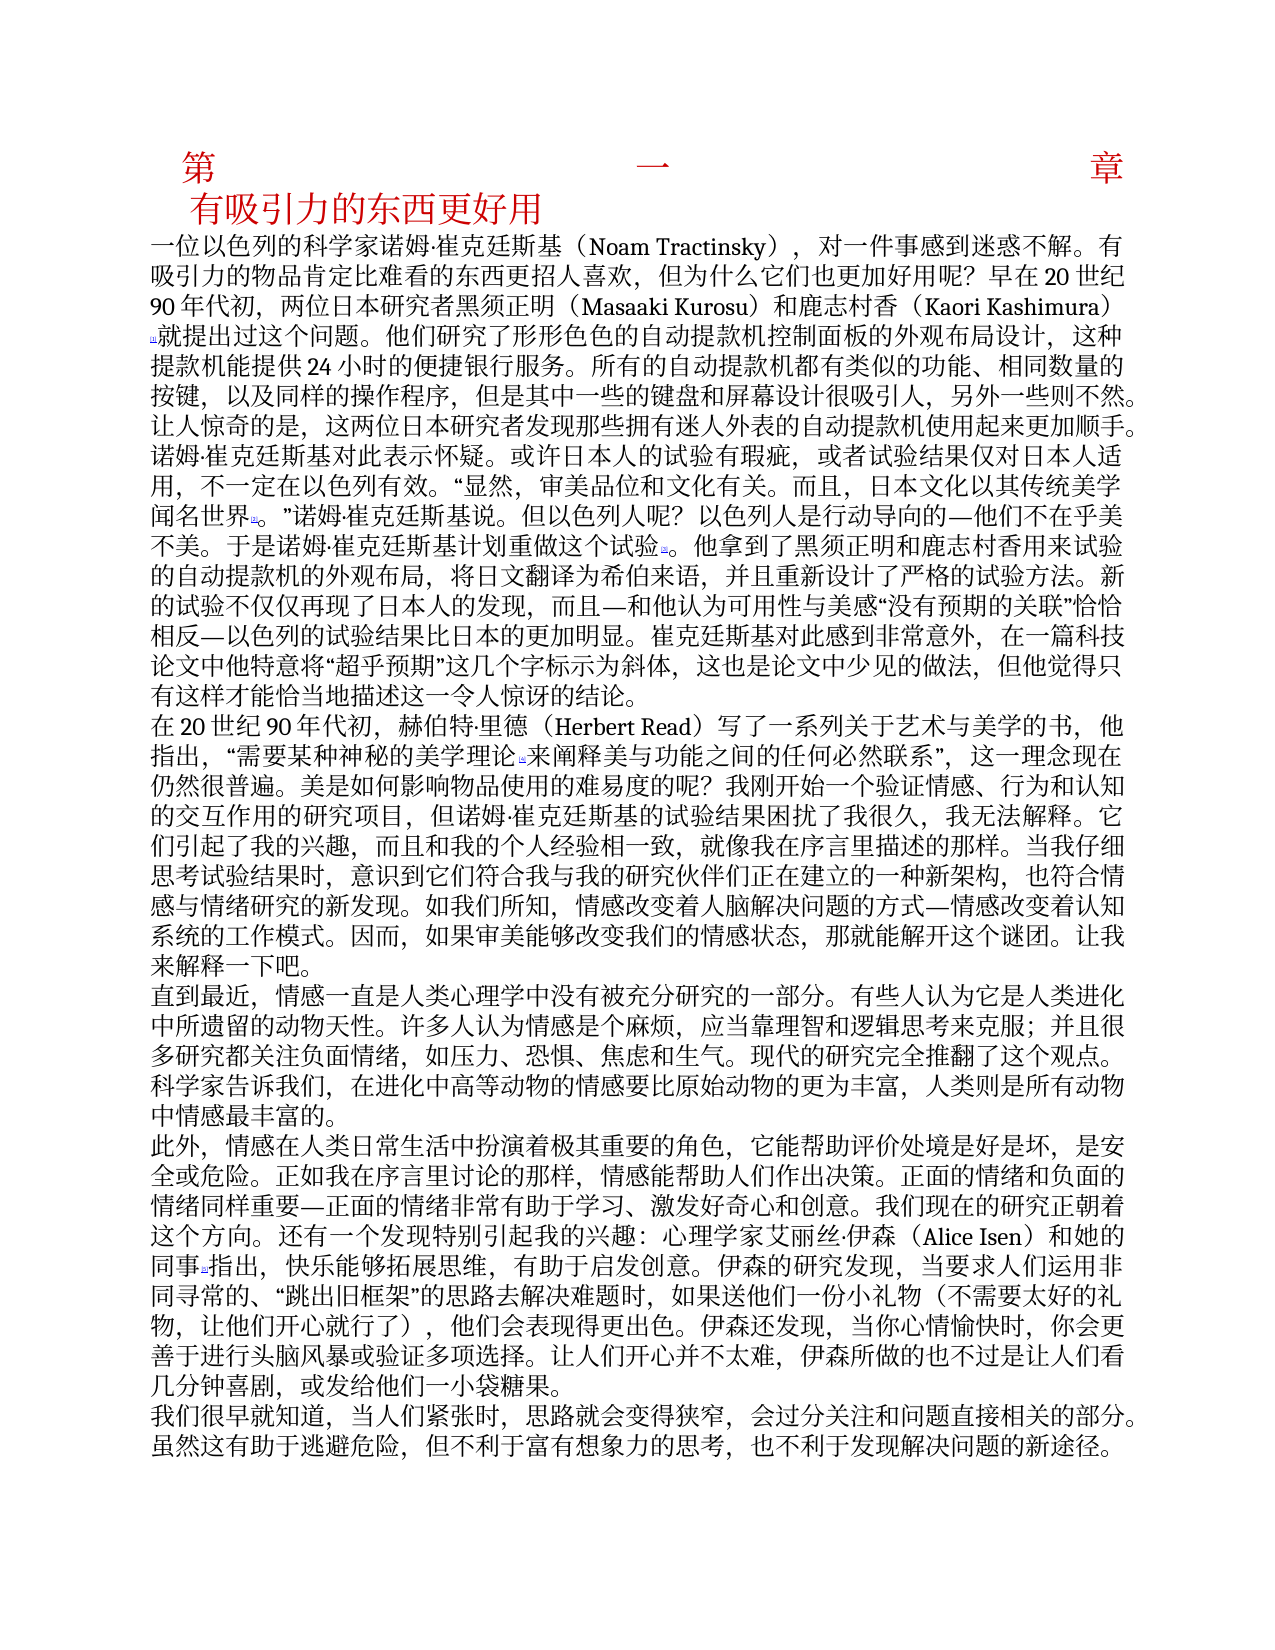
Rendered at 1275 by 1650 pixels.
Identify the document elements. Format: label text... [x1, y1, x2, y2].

text 直到最近，情感一直是人类心理学中没有被充分研究的一部分。有些人认为它是人类进化中所遗留的动物天性。许多人认为情感是个麻烦，应当靠理智和逻辑思考来克服；并且很多研究都关注负面情绪，如压力、恐惧、焦虑和生气。现代的研究完全推翻了这个观点。科学家告诉我们，在进化中高等动物的情感要比原始动物的更为丰富，人类则是所有动物中情感最丰富的。 [150, 981, 1125, 1131]
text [150, 1401, 1125, 1461]
text 在20世纪90年代初，赫伯特·里德（Herbert Read）写了一系列关于艺术与美学的书，他指出，“需要某种神秘的美学理论[4]来阐释美与功能之间的任何必然联系”，这一理念现在仍然很普遍。美是如何影响物品使用的难易度的呢？我刚开始一个验证情感、行为和认知的交互作用的研究项目，但诺姆·崔克廷斯基的试验结果困扰了我很久，我无法解释。它们引起了我的兴趣，而且和我的个人经验相一致，就像我在序言里描述的那样。当我仔细思考试验结果时，意识到它们符合我与我的研究伙伴们正在建立的一种新架构，也符合情感与情绪研究的新发现。如我们所知，情感改变着人脑解决问题的方式—情感改变着认知系统的工作模式。因而，如果审美能够改变我们的情感状态，那就能解开这个谜团。让我来解释一下吧。 [150, 711, 1125, 981]
text 一位以色列的科学家诺姆·崔克廷斯基（Noam Tractinsky），对一件事感到迷惑不解。有吸引力的物品肯定比难看的东西更招人喜欢，但为什么它们也更加好用呢？早在20世纪90年代初，两位日本研究者黑须正明（Masaaki Kurosu）和鹿志村香（Kaori Kashimura）[1]就提出过这个问题。他们研究了形形色色的自动提款机控制面板的外观布局设计，这种提款机能提供24小时的便捷银行服务。所有的自动提款机都有类似的功能、相同数量的按键，以及同样的操作程序，但是其中一些的键盘和屏幕设计很吸引人，另外一些则不然。让人惊奇的是，这两位日本研究者发现那些拥有迷人外表的自动提款机使用起来更加顺手。 [150, 231, 1125, 441]
text 诺姆·崔克廷斯基对此表示怀疑。或许日本人的试验有瑕疵，或者试验结果仅对日本人适用，不一定在以色列有效。“显然，审美品位和文化有关。而且，日本文化以其传统美学闻名世界[2]。”诺姆·崔克廷斯基说。但以色列人呢？以色列人是行动导向的—他们不在乎美不美。于是诺姆·崔克廷斯基计划重做这个试验[3]。他拿到了黑须正明和鹿志村香用来试验的自动提款机的外观布局，将日文翻译为希伯来语，并且重新设计了严格的试验方法。新的试验不仅仅再现了日本人的发现，而且—和他认为可用性与美感“没有预期的关联”恰恰相反—以色列的试验结果比日本的更加明显。崔克廷斯基对此感到非常意外，在一篇科技论文中他特意将“超乎预期”这几个字标示为斜体，这也是论文中少见的做法，但他觉得只有这样才能恰当地描述这一令人惊讶的结论。 [150, 441, 1125, 711]
text 此外，情感在人类日常生活中扮演着极其重要的角色，它能帮助评价处境是好是坏，是安全或危险。正如我在序言里讨论的那样，情感能帮助人们作出决策。正面的情绪和负面的情绪同样重要—正面的情绪非常有助于学习、激发好奇心和创意。我们现在的研究正朝着这个方向。还有一个发现特别引起我的兴趣：心理学家艾丽丝·伊森（Alice Isen）和她的同事[5]指出，快乐能够拓展思维，有助于启发创意。伊森的研究发现，当要求人们运用非同寻常的、“跳出旧框架”的思路去解决难题时，如果送他们一份小礼物（不需要太好的礼物，让他们开心就行了），他们会表现得更出色。伊森还发现，当你心情愉快时，你会更善于进行头脑风暴或验证多项选择。让人们开心并不太难，伊森所做的也不过是让人们看几分钟喜剧，或发给他们一小袋糖果。 [150, 1131, 1125, 1401]
text 第一章 有吸引力的东西更好用 [150, 150, 1125, 231]
